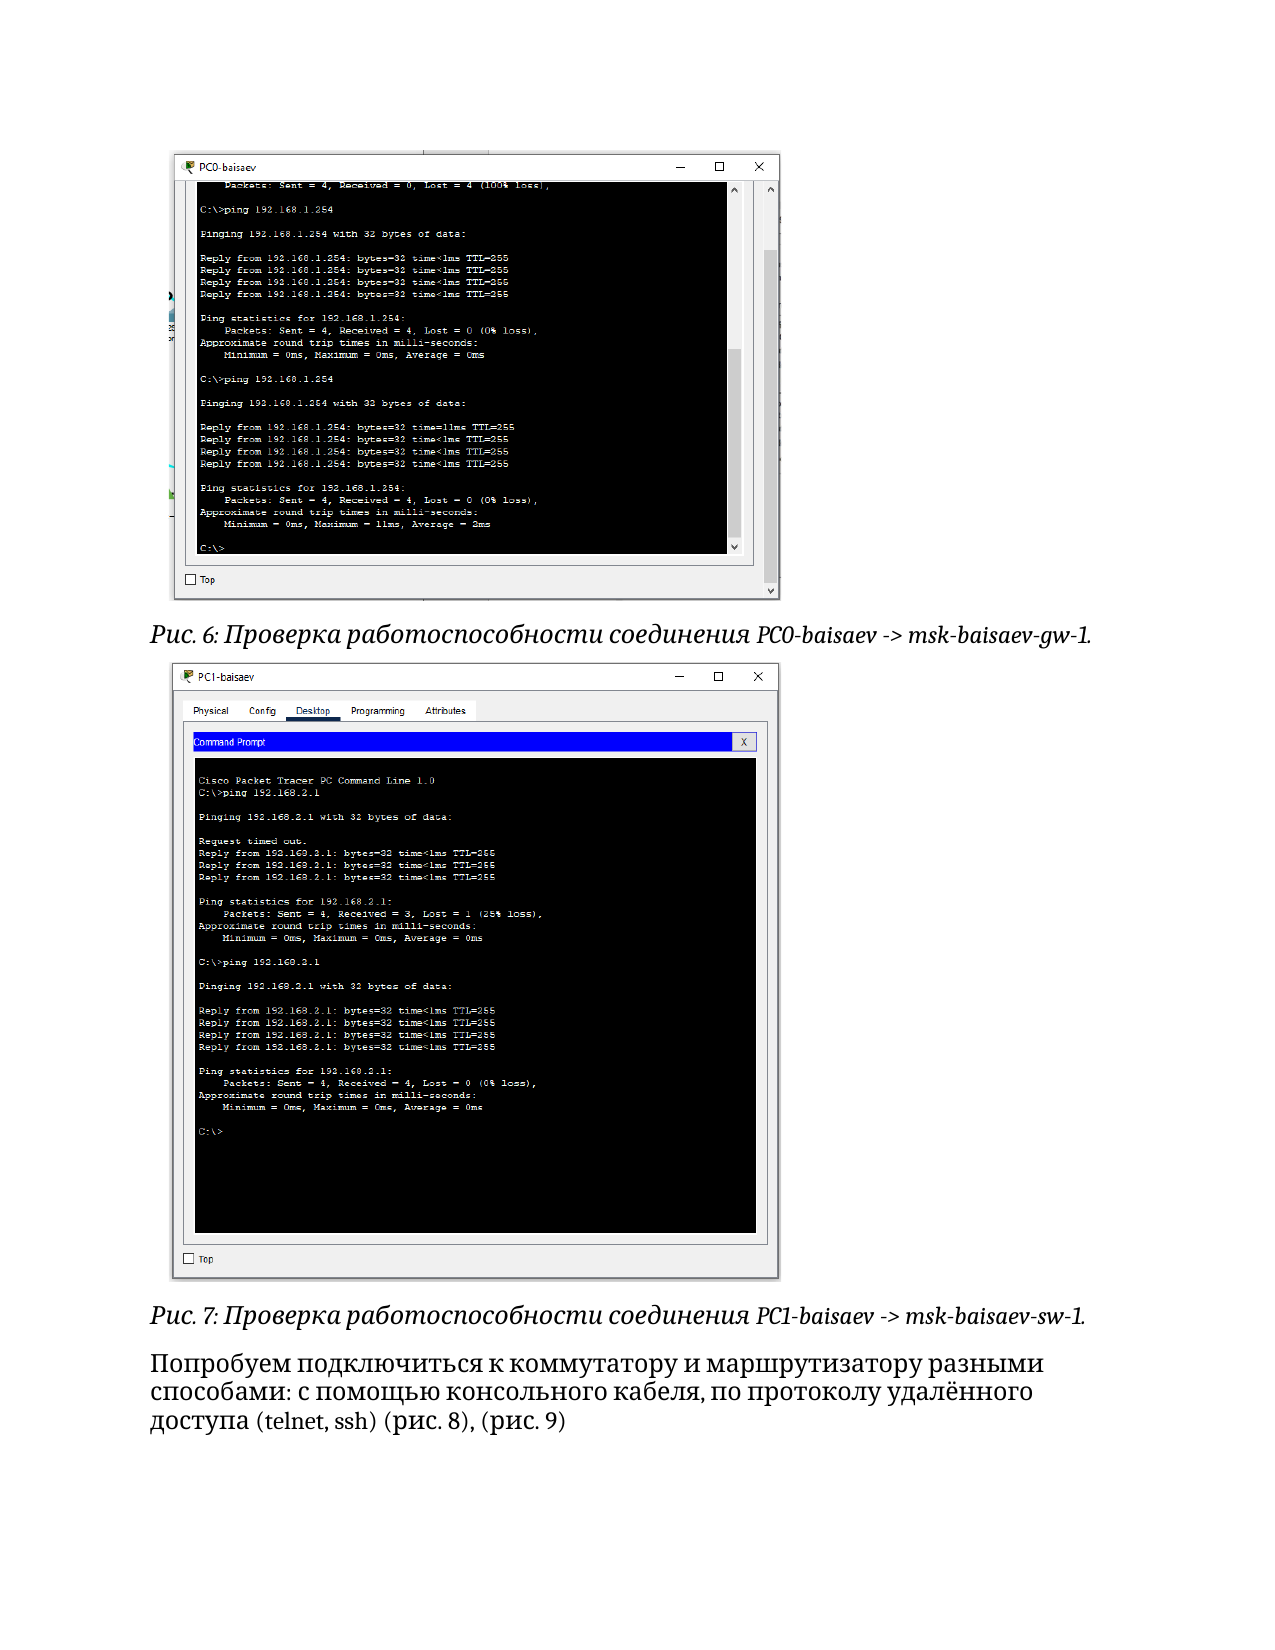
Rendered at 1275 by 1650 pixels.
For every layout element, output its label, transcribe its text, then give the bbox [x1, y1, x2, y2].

picture [168, 150, 782, 601]
text Попробуем подключиться к коммутатору и маршрутизатору разными способами: с помощью консольного кабеля, по протоколу удалённого доступа (telnet, ssh) (рис. 8), (рис. 9) [150, 1349, 1125, 1436]
text Рис. 7: Проверка работоспособности соединения PC1-baisaev -> msk-baisaev-sw-1. [150, 1302, 1125, 1331]
text Рис. 6: Проверка работоспособности соединения PC0-baisaev -> msk-baisaev-gw-1. [150, 621, 1125, 650]
picture [168, 662, 782, 1282]
